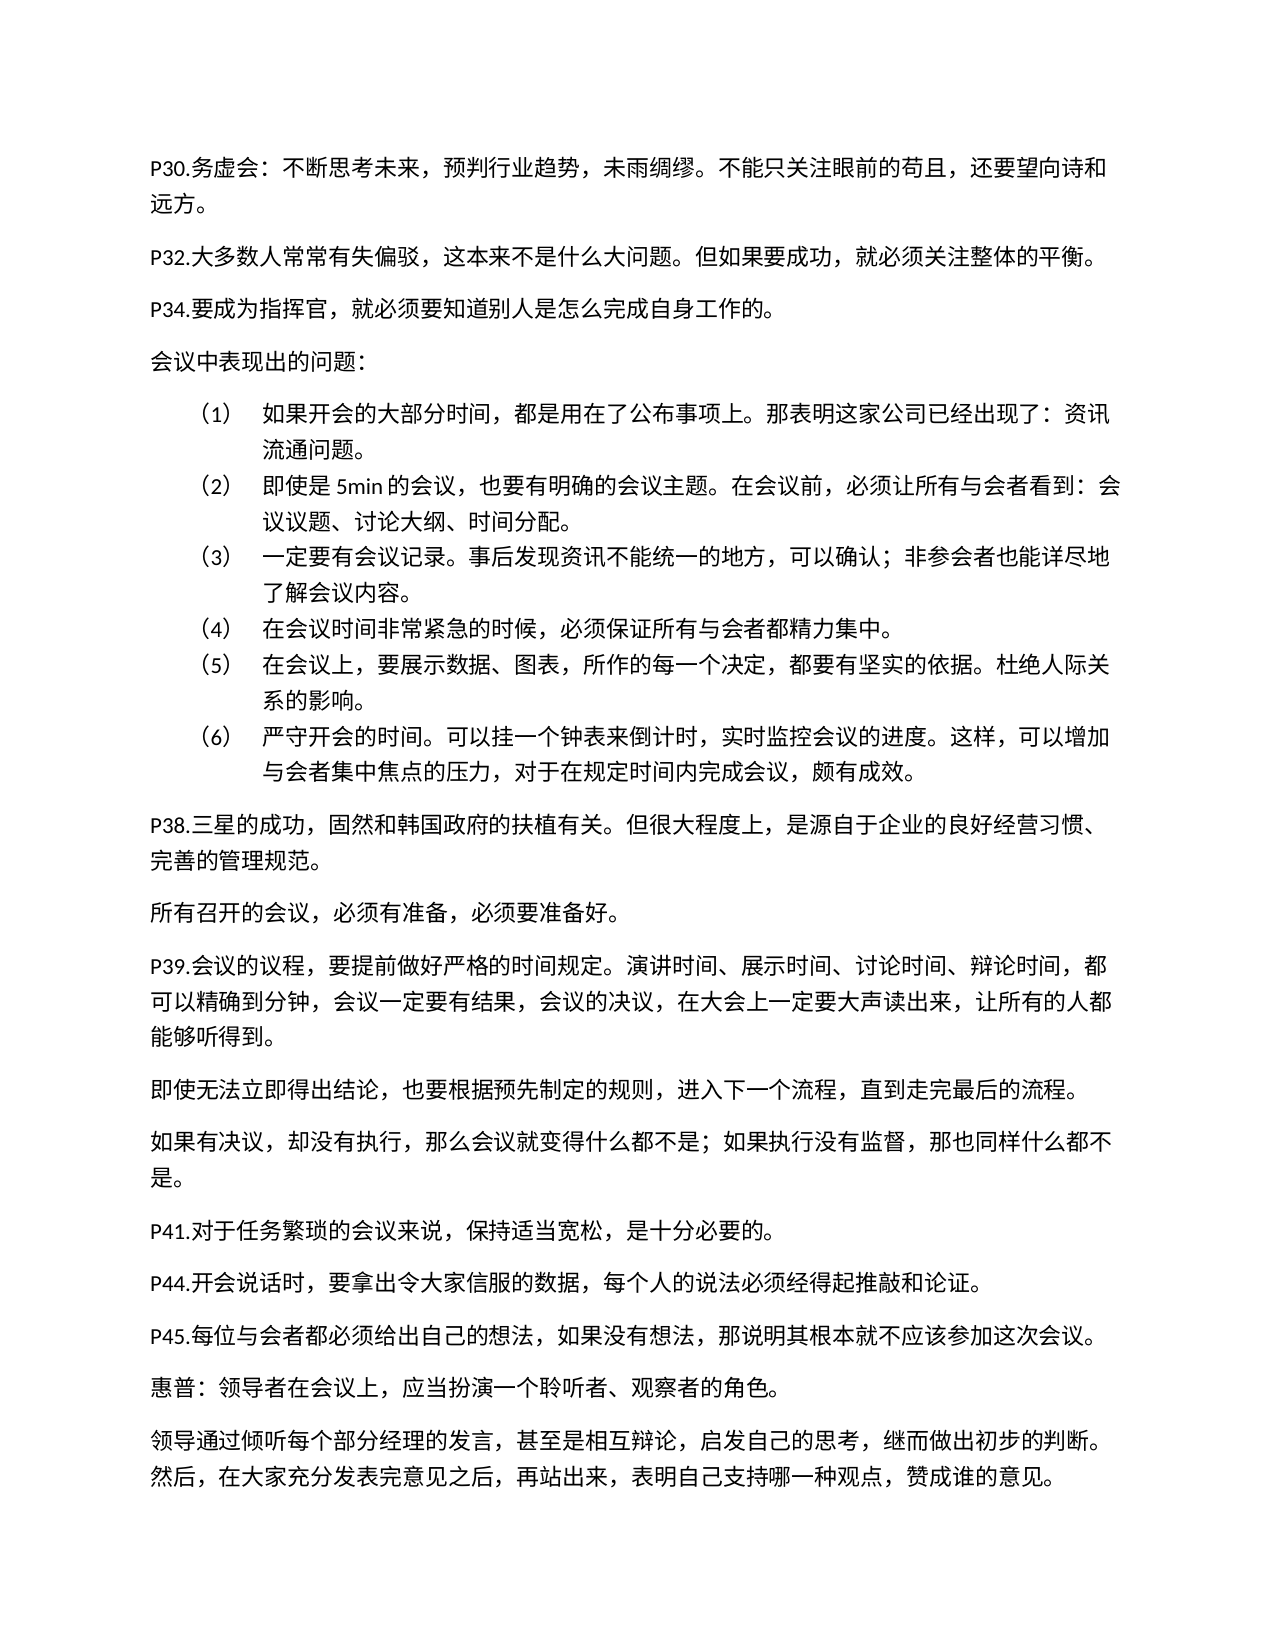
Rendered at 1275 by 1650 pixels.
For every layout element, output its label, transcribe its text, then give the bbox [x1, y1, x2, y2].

list 即使是5min的会议，也要有明确的会议主题。在会议前，必须让所有与会者看到：会议议题、讨论大纲、时间分配。 [187, 467, 1125, 537]
text 如果有决议，却没有执行，那么会议就变得什么都不是；如果执行没有监督，那也同样什么都不是。 [150, 1124, 1125, 1193]
text P41.对于任务繁琐的会议来说，保持适当宽松，是十分必要的。 [150, 1212, 1125, 1246]
text 所有召开的会议，必须有准备，必须要准备好。 [150, 895, 1125, 928]
list 严守开会的时间。可以挂一个钟表来倒计时，实时监控会议的进度。这样，可以增加与会者集中焦点的压力，对于在规定时间内完成会议，颇有成效。 [187, 718, 1125, 787]
text 领导通过倾听每个部分经理的发言，甚至是相互辩论，启发自己的思考，继而做出初步的判断。然后，在大家充分发表完意见之后，再站出来，表明自己支持哪一种观点，赞成谁的意见。 [150, 1422, 1125, 1492]
list 在会议时间非常紧急的时候，必须保证所有与会者都精力集中。 [187, 611, 1125, 644]
list 如果开会的大部分时间，都是用在了公布事项上。那表明这家公司已经出现了：资讯流通问题。 [187, 396, 1125, 465]
text 即使无法立即得出结论，也要根据预先制定的规则，进入下一个流程，直到走完最后的流程。 [150, 1072, 1125, 1105]
text P39.会议的议程，要提前做好严格的时间规定。演讲时间、展示时间、讨论时间、辩论时间，都可以精确到分钟，会议一定要有结果，会议的决议，在大会上一定要大声读出来，让所有的人都能够听得到。 [150, 947, 1125, 1052]
text P45.每位与会者都必须给出自己的想法，如果没有想法，那说明其根本就不应该参加这次会议。 [150, 1317, 1125, 1351]
text P38.三星的成功，固然和韩国政府的扶植有关。但很大程度上，是源自于企业的良好经营习惯、完善的管理规范。 [150, 807, 1125, 876]
list 在会议上，要展示数据、图表，所作的每一个决定，都要有坚实的依据。杜绝人际关系的影响。 [187, 647, 1125, 716]
text P34.要成为指挥官，就必须要知道别人是怎么完成自身工作的。 [150, 291, 1125, 324]
text 惠普：领导者在会议上，应当扮演一个聆听者、观察者的角色。 [150, 1370, 1125, 1403]
text 会议中表现出的问题： [150, 343, 1125, 377]
text P30.务虚会：不断思考未来，预判行业趋势，未雨绸缪。不能只关注眼前的苟且，还要望向诗和远方。 [150, 150, 1125, 219]
list 一定要有会议记录。事后发现资讯不能统一的地方，可以确认；非参会者也能详尽地了解会议内容。 [187, 539, 1125, 608]
text P32.大多数人常常有失偏驳，这本来不是什么大问题。但如果要成功，就必须关注整体的平衡。 [150, 238, 1125, 272]
text P44.开会说话时，要拿出令大家信服的数据，每个人的说法必须经得起推敲和论证。 [150, 1265, 1125, 1298]
